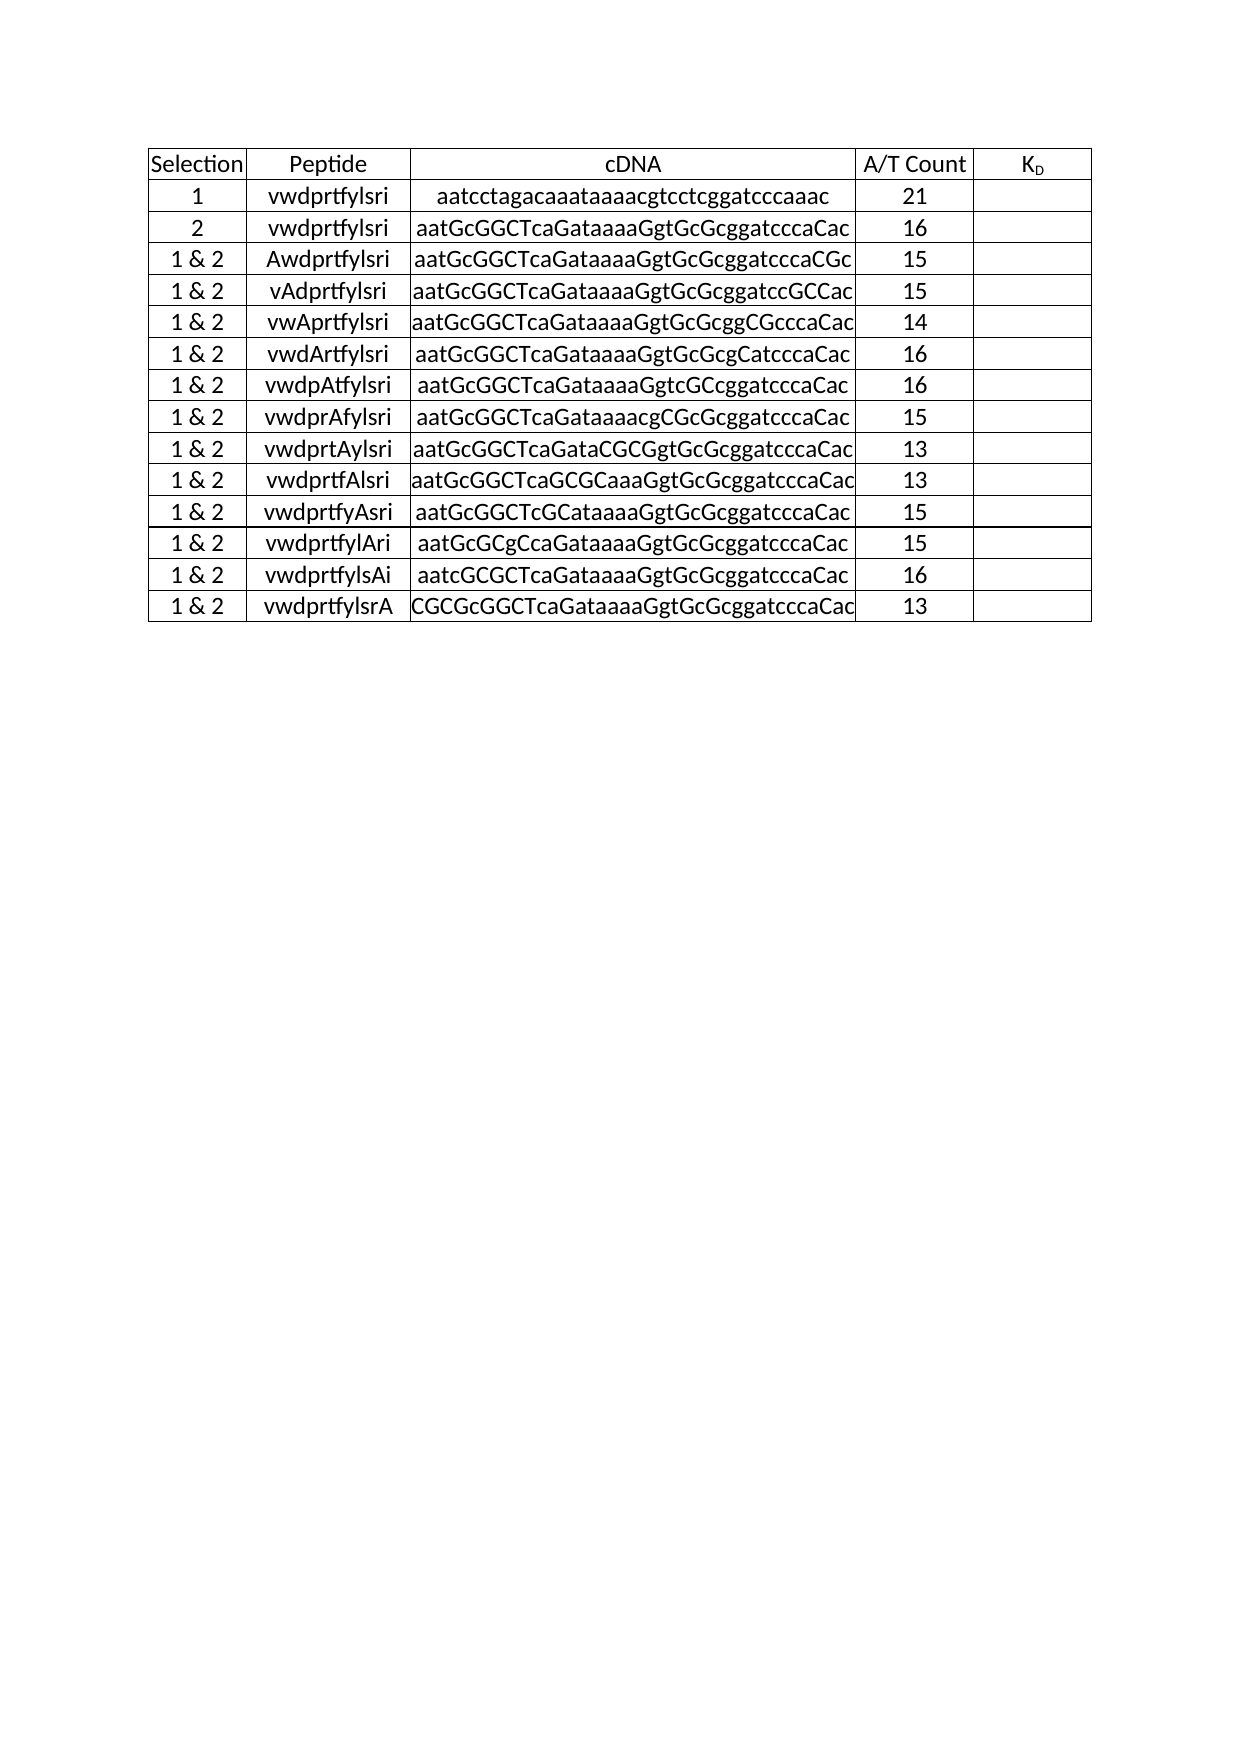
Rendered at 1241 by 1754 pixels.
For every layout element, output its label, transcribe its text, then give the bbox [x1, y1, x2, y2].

table_cell 1 & 2 [149, 591, 246, 621]
table_cell vwAprtfylsri [247, 306, 410, 337]
table_cell 16 [856, 212, 973, 242]
table_cell vwdprtfAlsri [247, 464, 410, 495]
table_cell 1 & 2 [149, 528, 246, 558]
table_cell aatGcGGCTcaGataaaaGgtGcGcgCatcccaCac [411, 338, 855, 368]
table_cell 16 [856, 559, 973, 589]
table_cell [974, 338, 1091, 368]
table_cell [974, 528, 1091, 558]
table_cell 14 [856, 306, 973, 337]
table_cell aatGcGGCTcaGataaaaGgtGcGcggatcccaCac [411, 212, 855, 242]
table_cell aatGcGGCTcGCataaaaGgtGcGcggatcccaCac [411, 496, 855, 526]
table_cell vwdprtfylsrA [247, 591, 410, 621]
table_cell [974, 306, 1091, 337]
table_cell 21 [856, 180, 973, 211]
table_cell 1 & 2 [149, 338, 246, 368]
table_cell 1 & 2 [149, 464, 246, 495]
table_cell aatGcGGCTcaGataaaaGgtcGCcggatcccaCac [411, 370, 855, 400]
table_cell [974, 496, 1091, 526]
table_cell vwdprAfylsri [247, 401, 410, 432]
table_header cDNA [411, 149, 855, 179]
table_cell 16 [856, 338, 973, 368]
table_cell vwdprtAylsri [247, 433, 410, 463]
table_cell aatGcGGCTcaGataaaaGgtGcGcggCGcccaCac [411, 306, 855, 337]
table_cell aatGcGGCTcaGataaaacgCGcGcggatcccaCac [411, 401, 855, 432]
table_cell vwdprtfylAri [247, 528, 410, 558]
table_cell 1 & 2 [149, 496, 246, 526]
table_cell vwdprtfyAsri [247, 496, 410, 526]
table_cell 1 & 2 [149, 370, 246, 400]
table_cell [974, 433, 1091, 463]
table_cell 1 & 2 [149, 306, 246, 337]
table_cell vAdprtfylsri [247, 275, 410, 305]
table_header A/T Count [856, 149, 973, 179]
table_cell [974, 275, 1091, 305]
table_cell 1 & 2 [149, 243, 246, 274]
table_cell 13 [856, 591, 973, 621]
table_cell [974, 212, 1091, 242]
table_cell 1 & 2 [149, 275, 246, 305]
table_cell 13 [856, 464, 973, 495]
table_cell CGCGcGGCTcaGataaaaGgtGcGcggatcccaCac [411, 591, 855, 621]
table_cell aatGcGGCTcaGataaaaGgtGcGcggatcccaCGc [411, 243, 855, 274]
table_cell vwdprtfylsri [247, 180, 410, 211]
table_cell 15 [856, 275, 973, 305]
table_cell [974, 180, 1091, 211]
table_cell 2 [149, 212, 246, 242]
table_cell [974, 591, 1091, 621]
table_cell 15 [856, 401, 973, 432]
table_cell aatcGCGCTcaGataaaaGgtGcGcggatcccaCac [411, 559, 855, 589]
table_cell 13 [856, 433, 973, 463]
table_cell 16 [856, 370, 973, 400]
table_cell aatGcGGCTcaGCGCaaaGgtGcGcggatcccaCac [411, 464, 855, 495]
table_cell [974, 559, 1091, 589]
table_cell [974, 464, 1091, 495]
table_cell [974, 370, 1091, 400]
table_cell vwdprtfylsri [247, 212, 410, 242]
table_cell aatGcGGCTcaGataaaaGgtGcGcggatccGCCac [411, 275, 855, 305]
table_cell aatcctagacaaataaaacgtcctcggatcccaaac [411, 180, 855, 211]
table_header Peptide [247, 149, 410, 179]
table_cell vwdpAtfylsri [247, 370, 410, 400]
table_cell [974, 243, 1091, 274]
table_cell 1 [149, 180, 246, 211]
table_header KD [974, 149, 1091, 179]
table_cell 1 & 2 [149, 401, 246, 432]
table_cell 15 [856, 496, 973, 526]
table_cell vwdArtfylsri [247, 338, 410, 368]
table_cell 15 [856, 528, 973, 558]
table_cell [974, 401, 1091, 432]
table_cell 1 & 2 [149, 433, 246, 463]
table_cell aatGcGCgCcaGataaaaGgtGcGcggatcccaCac [411, 528, 855, 558]
table_cell vwdprtfylsAi [247, 559, 410, 589]
table_cell 1 & 2 [149, 559, 246, 589]
table_header Selection [149, 149, 246, 179]
table_cell 15 [856, 243, 973, 274]
table_cell Awdprtfylsri [247, 243, 410, 274]
table_cell aatGcGGCTcaGataCGCGgtGcGcggatcccaCac [411, 433, 855, 463]
